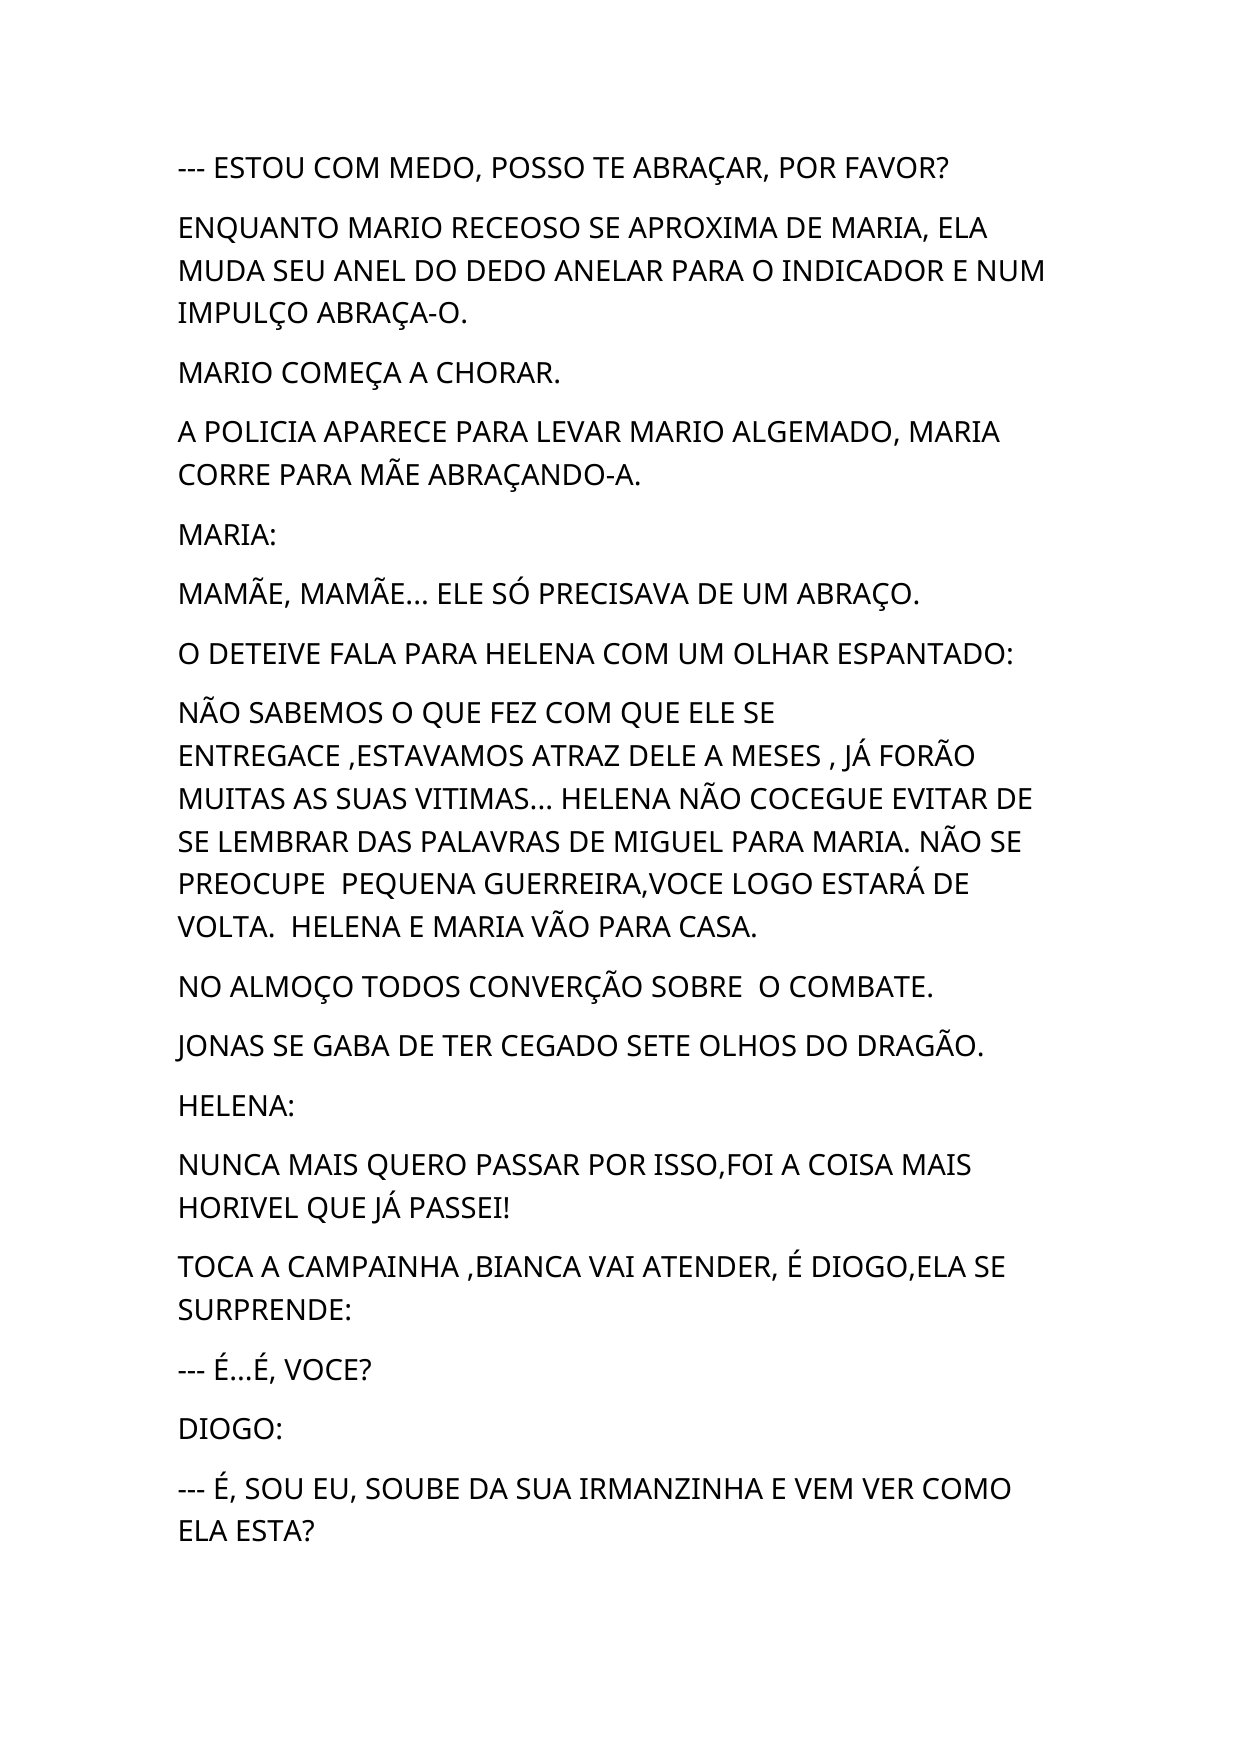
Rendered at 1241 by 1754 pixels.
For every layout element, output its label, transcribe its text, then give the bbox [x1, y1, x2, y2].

text A POLICIA APARECE PARA LEVAR MARIO ALGEMADO, MARIA CORRE PARA MÃE ABRAÇANDO-A. [177, 412, 1063, 494]
text O DETEIVE FALA PARA HELENA COM UM OLHAR ESPANTADO: [177, 633, 1063, 673]
text MAMÃE, MAMÃE... ELE SÓ PRECISAVA DE UM ABRAÇO. [177, 573, 1063, 613]
text NÃO SABEMOS O QUE FEZ COM QUE ELE SE ENTREGACE ,ESTAVAMOS ATRAZ DELE A MESES , JÁ FORÃO MUITAS AS SUAS VITIMAS... HELENA NÃO COCEGUE EVITAR DE SE LEMBRAR DAS PALAVRAS DE MIGUEL PARA MARIA. NÃO SE PREOCUPE PEQUENA GUERREIRA,VOCE LOGO ESTARÁ DE VOLTA. HELENA E MARIA VÃO PARA CASA. [177, 692, 1063, 946]
text MARIA: [177, 514, 1063, 554]
text --- É...É, VOCE? [177, 1349, 1063, 1389]
text --- ESTOU COM MEDO, POSSO TE ABRAÇAR, POR FAVOR? [177, 148, 1063, 187]
text NUNCA MAIS QUERO PASSAR POR ISSO,FOI A COISA MAIS HORIVEL QUE JÁ PASSEI! [177, 1144, 1063, 1227]
text NO ALMOÇO TODOS CONVERÇÃO SOBRE O COMBATE. [177, 966, 1063, 1006]
text JONAS SE GABA DE TER CEGADO SETE OLHOS DO DRAGÃO. [177, 1025, 1063, 1065]
text HELENA: [177, 1085, 1063, 1124]
text TOCA A CAMPAINHA ,BIANCA VAI ATENDER, É DIOGO,ELA SE SURPRENDE: [177, 1247, 1063, 1329]
text ENQUANTO MARIO RECEOSO SE APROXIMA DE MARIA, ELA MUDA SEU ANEL DO DEDO ANELAR PARA O INDICADOR E NUM IMPULÇO ABRAÇA-O. [177, 207, 1063, 332]
text --- É, SOU EU, SOUBE DA SUA IRMANZINHA E VEM VER COMO ELA ESTA? [177, 1468, 1063, 1550]
text DIOGO: [177, 1408, 1063, 1448]
text MARIO COMEÇA A CHORAR. [177, 352, 1063, 392]
